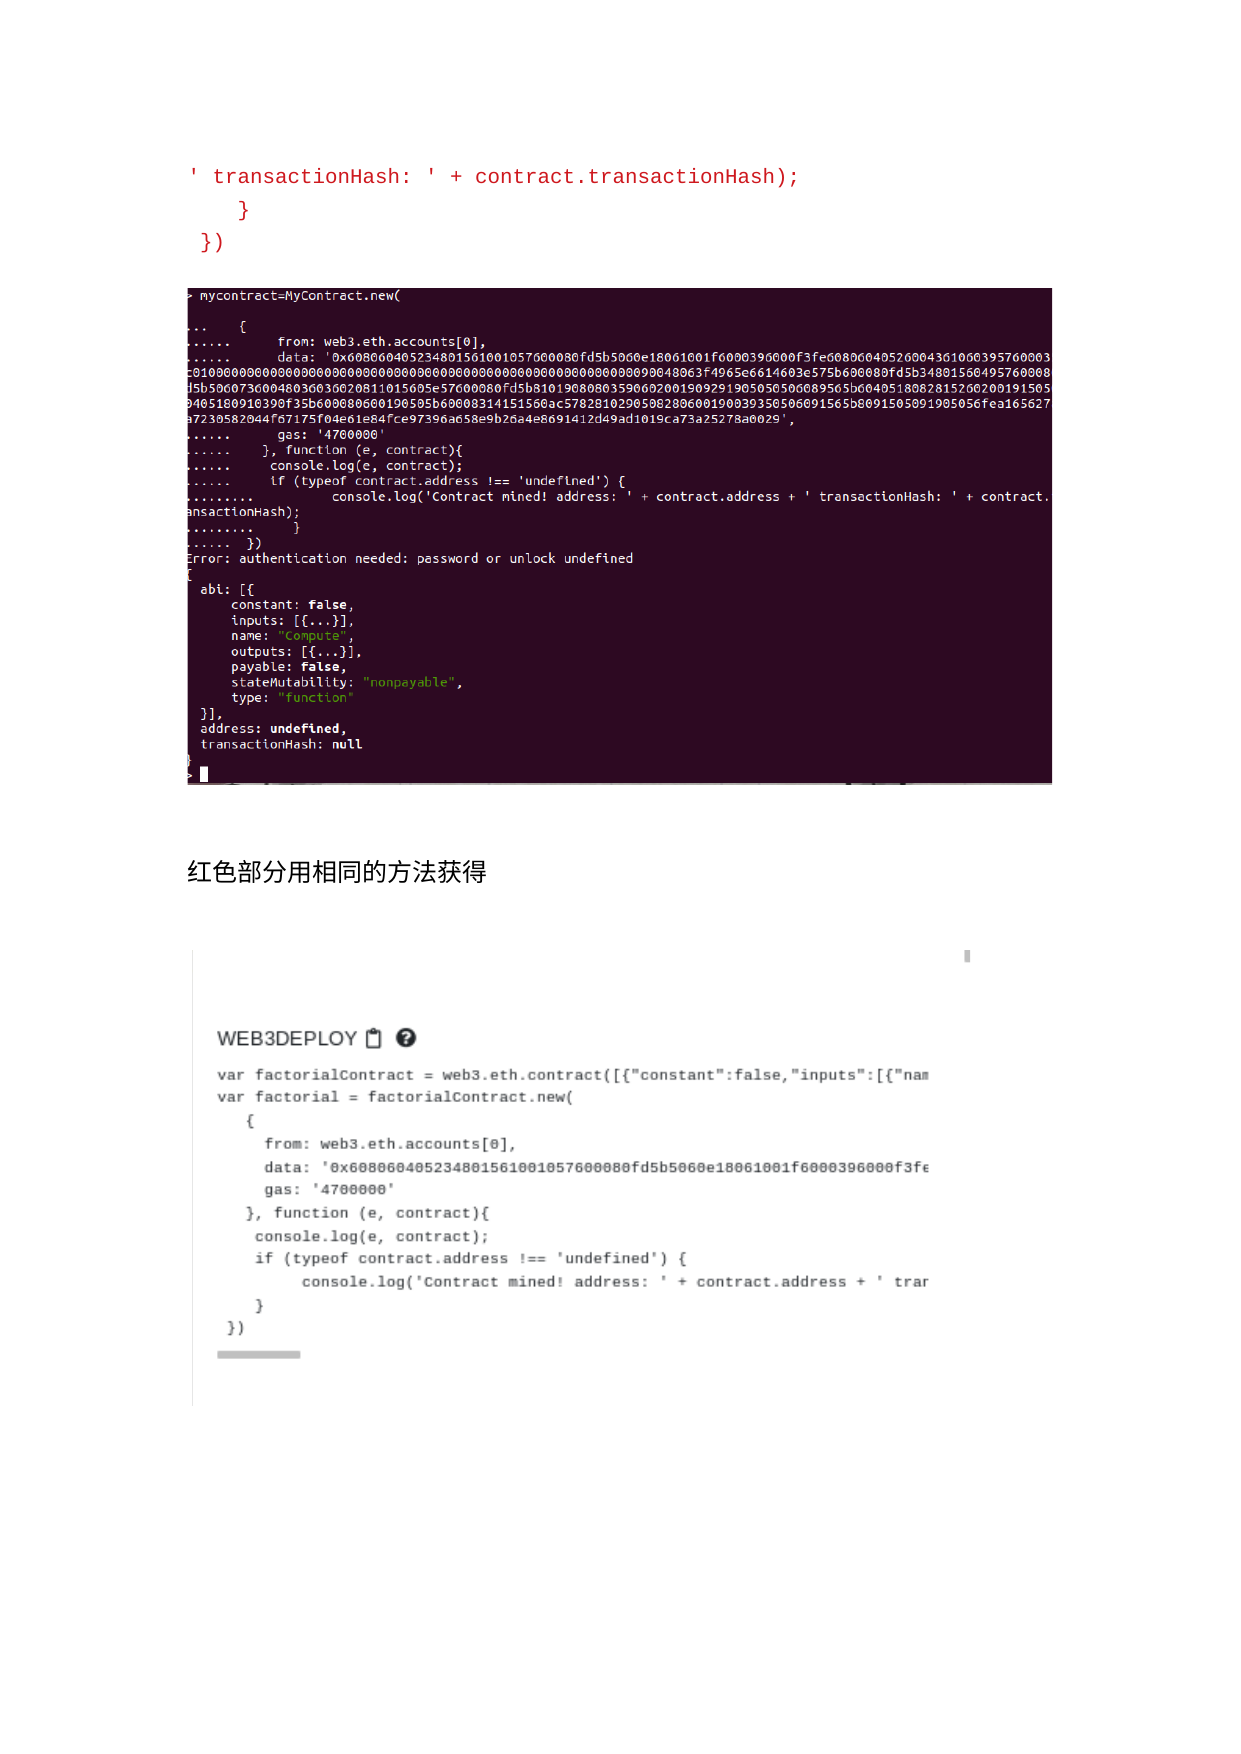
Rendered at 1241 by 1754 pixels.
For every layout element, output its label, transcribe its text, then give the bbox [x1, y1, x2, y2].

text } [187, 194, 1053, 227]
picture [192, 950, 970, 1406]
text 红色部分用相同的方法获得 [187, 838, 1053, 903]
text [187, 162, 1053, 194]
text }) [187, 227, 1053, 259]
picture [187, 288, 1053, 785]
